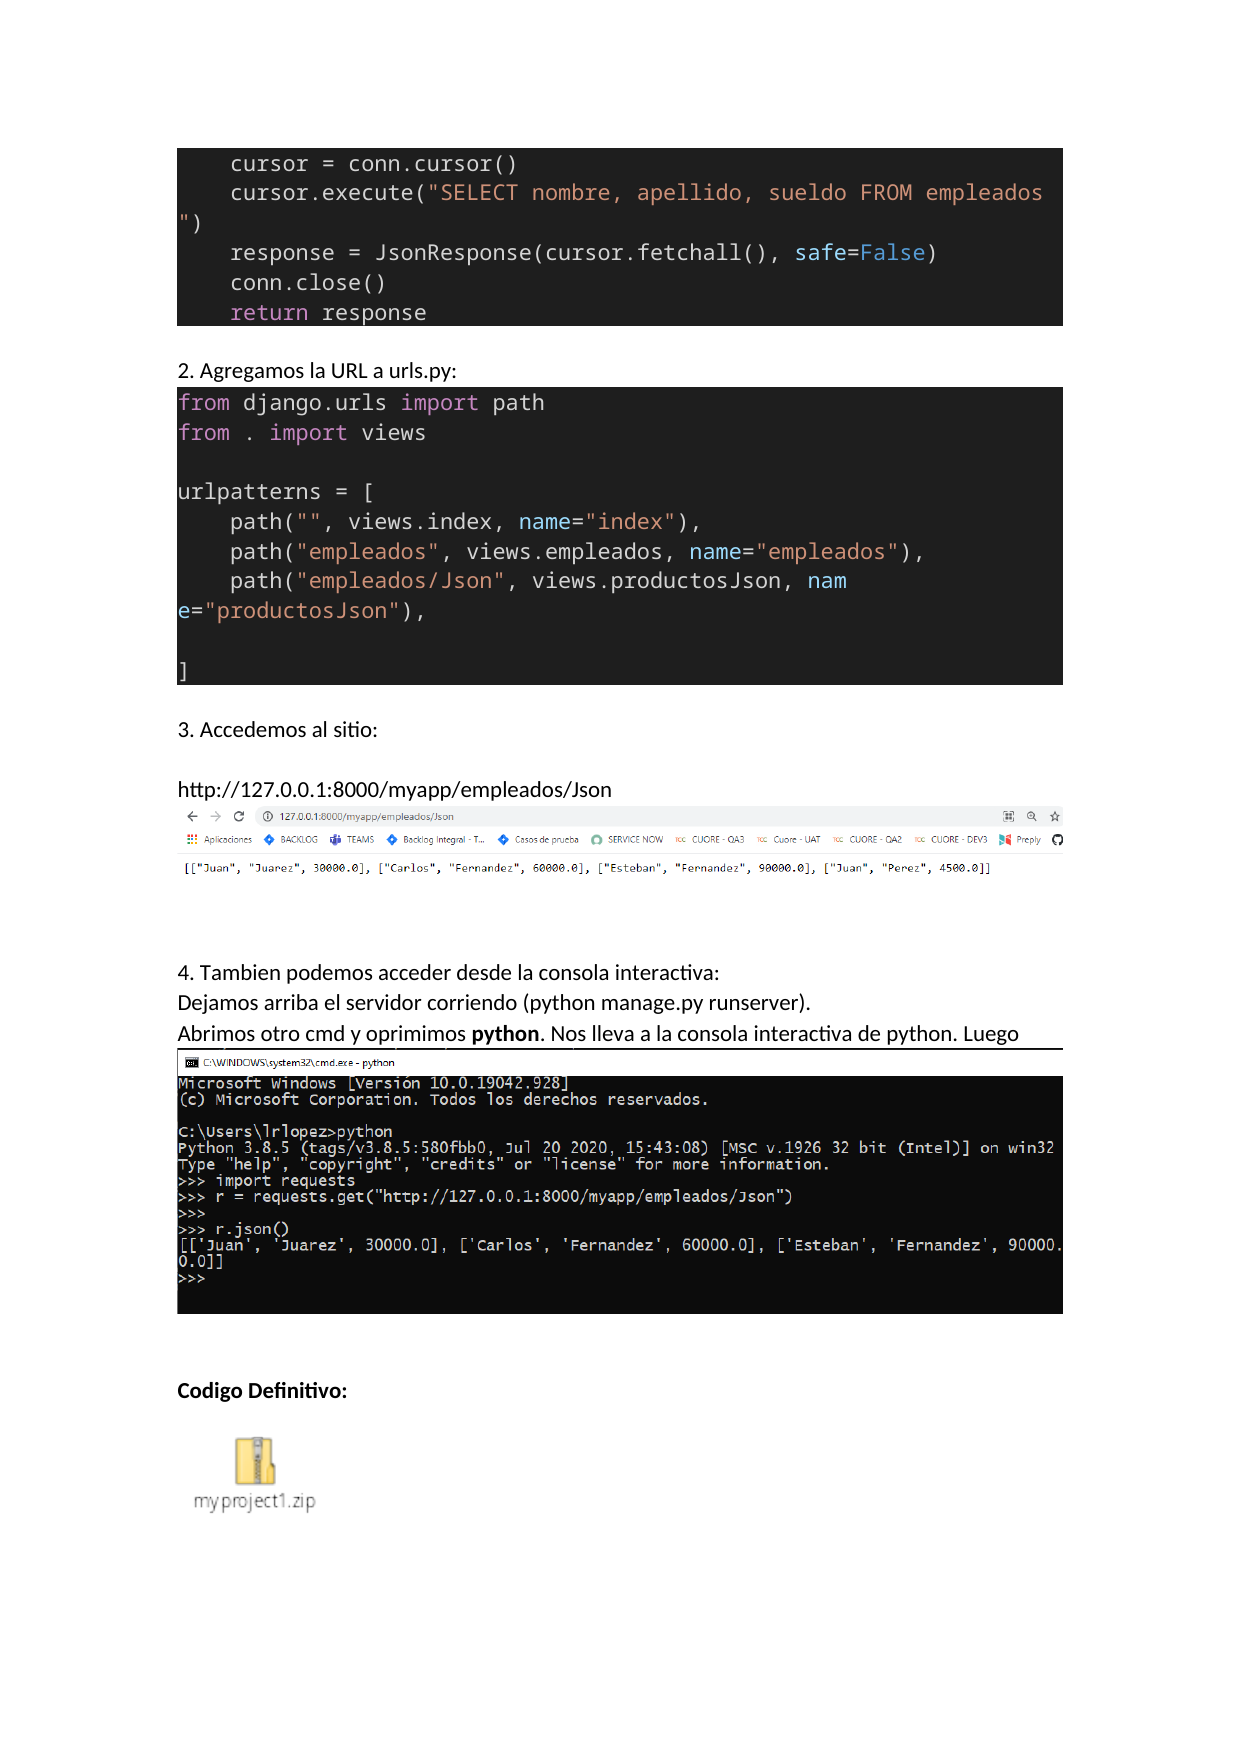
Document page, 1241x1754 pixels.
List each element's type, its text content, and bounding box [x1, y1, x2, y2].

text Dejamos arriba el servidor corriendo (python manage.py runserver). [177, 988, 1063, 1017]
text return response [177, 297, 1063, 326]
text ] [177, 655, 1063, 685]
text cursor = conn.cursor() [177, 148, 1063, 177]
picture [177, 805, 1063, 896]
text path("empleados/Json", views.productosJson, name="productosJson"), [177, 566, 1063, 625]
text 4. Tambien podemos acceder desde la consola interactiva: [177, 958, 1063, 986]
text response = JsonResponse(cursor.fetchall(), safe=False) [177, 237, 1063, 267]
text from . import views [177, 417, 1063, 446]
text http://127.0.0.1:8000/myapp/empleados/Json [177, 775, 1063, 803]
picture [177, 1048, 1063, 1314]
text Codigo Definitivo: [177, 1376, 1063, 1404]
text urlpatterns = [ [177, 476, 1063, 506]
text 3. Accedemos al sitio: [177, 715, 1063, 743]
text path("", views.index, name="index"), [177, 506, 1063, 536]
text Abrimos otro cmd y oprimimos python. Nos lleva a la consola interactiva de python. Luego [177, 1019, 1063, 1047]
text path("empleados", views.empleados, name="empleados"), [177, 536, 1063, 566]
text conn.close() [177, 267, 1063, 297]
text cursor.execute("SELECT nombre, apellido, sueldo FROM empleados") [177, 177, 1063, 237]
text from django.urls import path [177, 387, 1063, 417]
text 2. Agregamos la URL a urls.py: [177, 357, 1063, 384]
